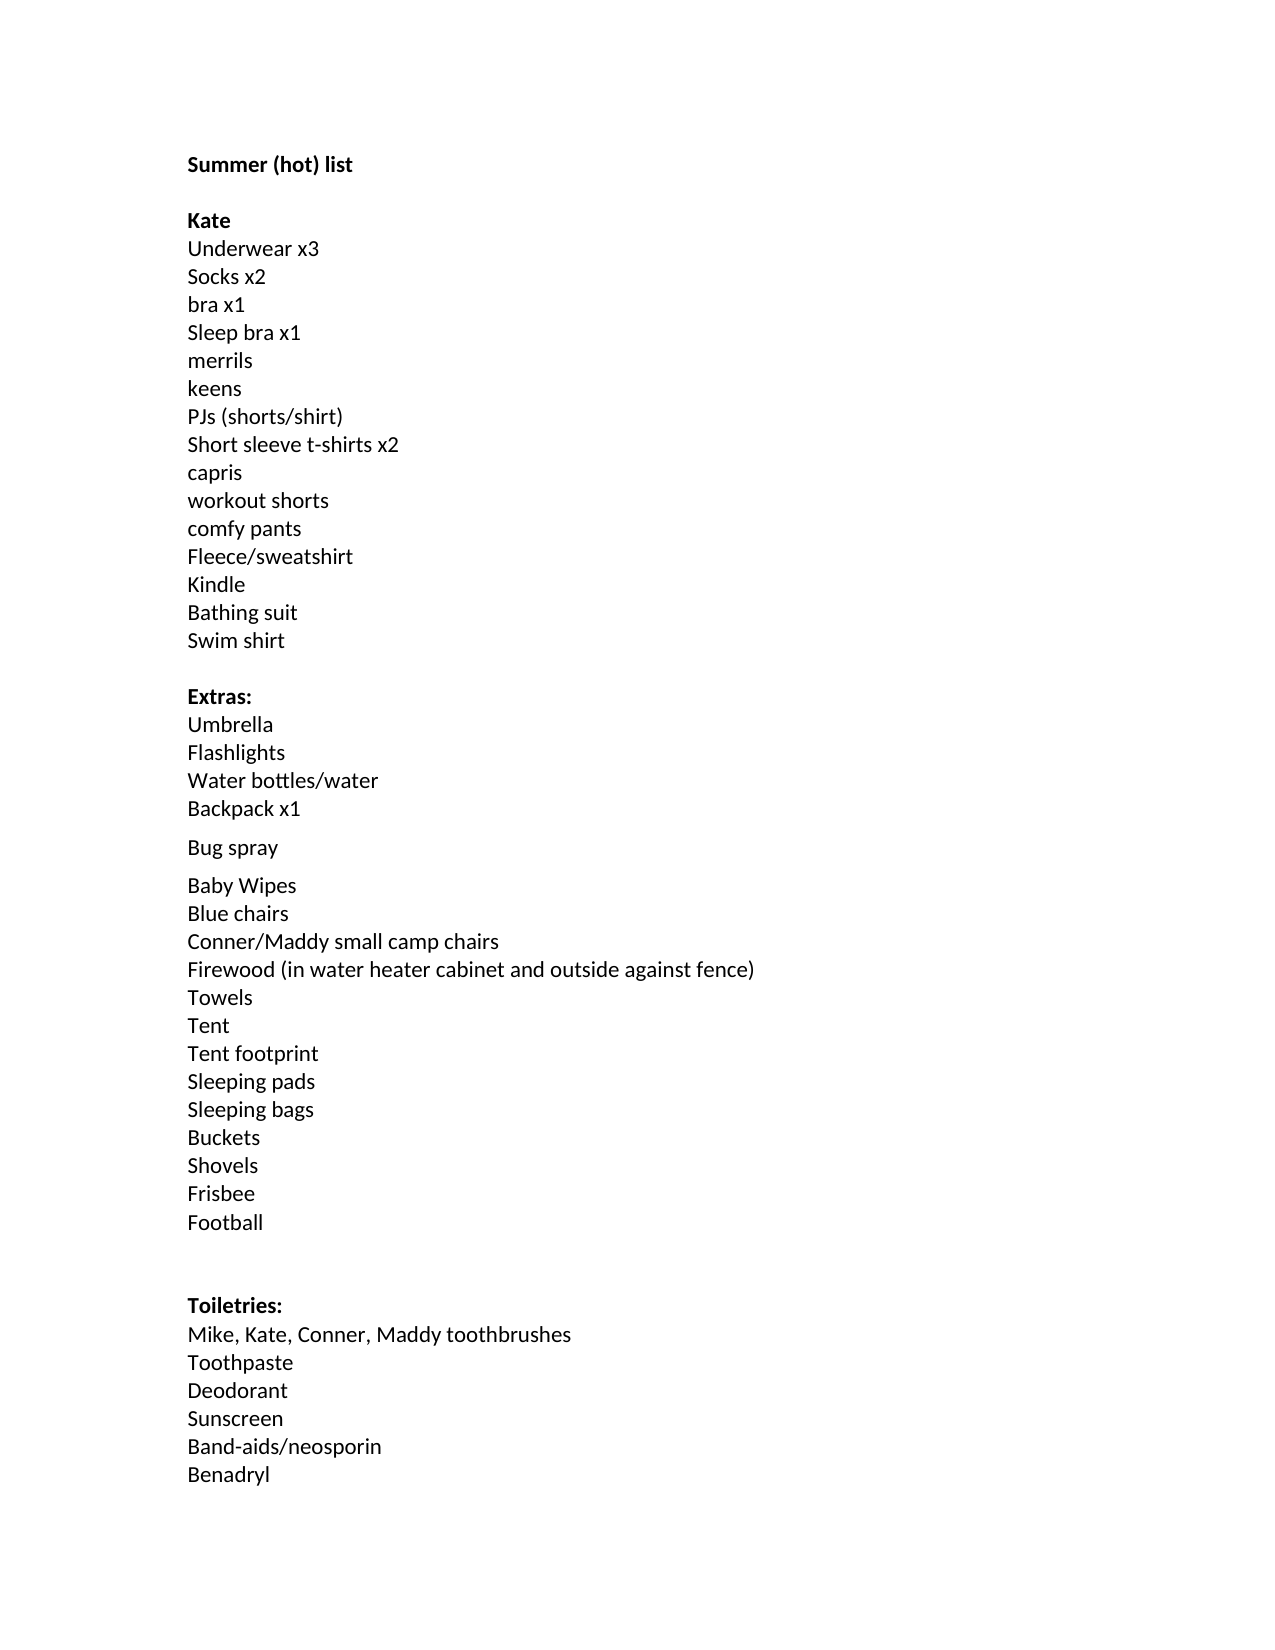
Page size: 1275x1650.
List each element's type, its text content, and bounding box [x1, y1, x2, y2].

text Mike, Kate, Conner, Maddy toothbrushes [187, 1320, 1087, 1348]
text Flashlights [187, 738, 1087, 766]
text Extras: [187, 682, 1087, 710]
text Sleeping pads [187, 1067, 1087, 1096]
text Sunscreen [187, 1404, 1087, 1432]
text Tent [187, 1011, 1087, 1039]
text Firewood (in water heater cabinet and outside against fence) [187, 955, 1087, 983]
text merrils [187, 346, 1087, 374]
text bra x1 [187, 290, 1087, 318]
text Bathing suit [187, 598, 1087, 626]
text Backpack x1 [187, 794, 1087, 822]
text Kindle [187, 570, 1087, 598]
text capris [187, 458, 1087, 486]
text Toothpaste [187, 1348, 1087, 1376]
text workout shorts [187, 486, 1087, 514]
text Band-aids/neosporin [187, 1432, 1087, 1460]
text Deodorant [187, 1376, 1087, 1404]
text Bug spray [187, 833, 1087, 861]
text Buckets [187, 1123, 1087, 1152]
text Underwear x3 [187, 234, 1087, 262]
text Swim shirt [187, 626, 1087, 654]
text Umbrella [187, 710, 1087, 738]
text Shovels [187, 1152, 1087, 1179]
text Socks x2 [187, 262, 1087, 290]
text Sleeping bags [187, 1096, 1087, 1123]
text Summer (hot) list [187, 150, 1087, 178]
text Sleep bra x1 [187, 318, 1087, 346]
text Benadryl [187, 1460, 1087, 1488]
text Short sleeve t-shirts x2 [187, 430, 1087, 458]
text Towels [187, 983, 1087, 1011]
text Toiletries: [187, 1292, 1087, 1320]
text keens [187, 374, 1087, 402]
text Blue chairs [187, 899, 1087, 927]
text comfy pants [187, 514, 1087, 542]
text Football [187, 1208, 1087, 1236]
text Fleece/sweatshirt [187, 542, 1087, 570]
text Conner/Maddy small camp chairs [187, 927, 1087, 955]
text Tent footprint [187, 1039, 1087, 1067]
text PJs (shorts/shirt) [187, 402, 1087, 430]
text Water bottles/water [187, 766, 1087, 794]
text Kate [187, 206, 1087, 234]
text Frisbee [187, 1179, 1087, 1208]
text Baby Wipes [187, 871, 1087, 899]
